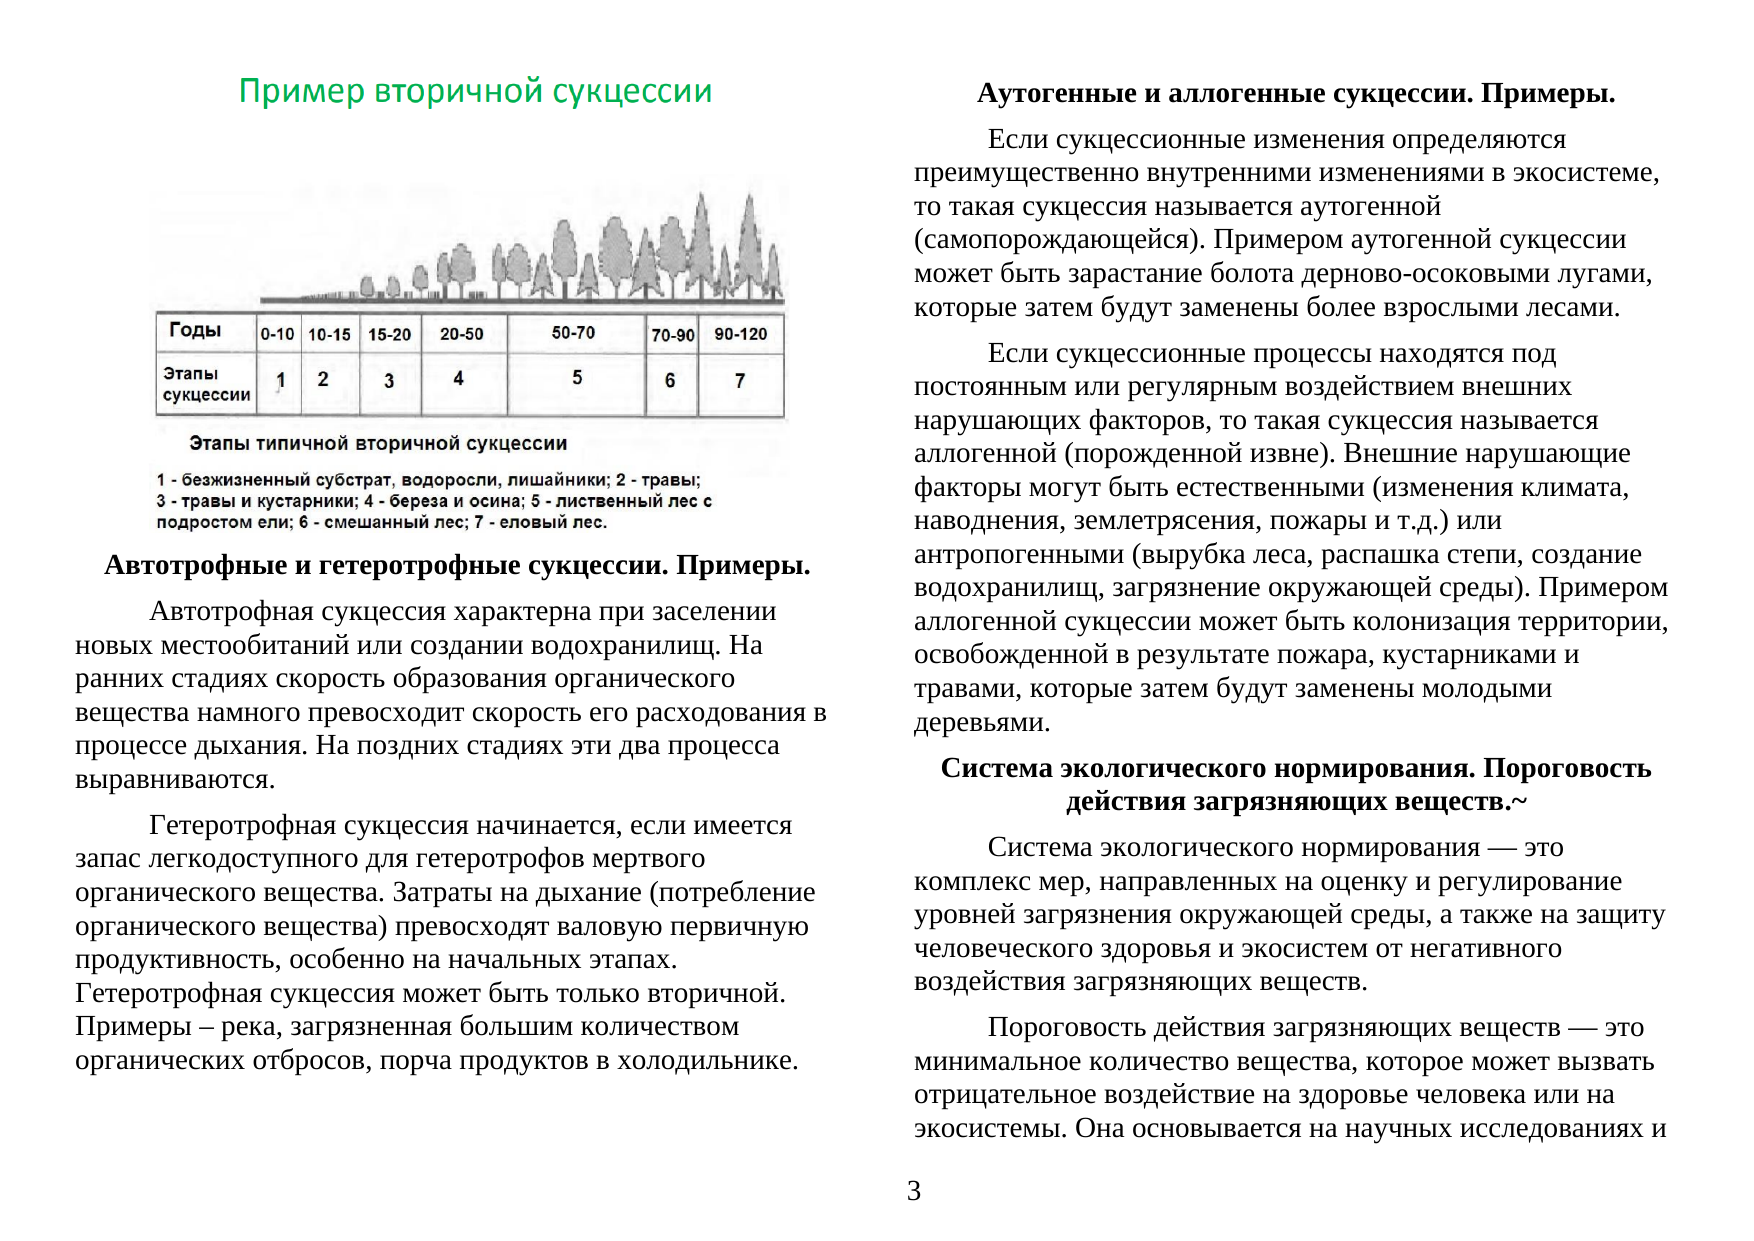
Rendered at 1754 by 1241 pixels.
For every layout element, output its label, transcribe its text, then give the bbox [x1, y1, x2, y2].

text Гетеротрофная сукцессия начинается, если имеется запас легкодоступного для гетеротрофов мертвого органического вещества. Затраты на дыхание (потребление органического вещества) превосходят валовую первичную продуктивность, особенно на начальных этапах. Гетеротрофная сукцессия может быть только вторичной. Примеры – река, загрязненная большим количеством органических отбросов, порча продуктов в холодильнике. [75, 807, 840, 1075]
subtitle Аутогенные и аллогенные сукцессии. Примеры. [914, 75, 1679, 108]
subtitle Автотрофные и гетеротрофные сукцессии. Примеры. [75, 547, 840, 581]
text Система экологического нормирования — это комплекс мер, направленных на оценку и регулирование уровней загрязнения окружающей среды, а также на защиту человеческого здоровья и экосистем от негативного воздействия загрязняющих веществ. [914, 829, 1679, 997]
text Если сукцессионные процессы находятся под постоянным или регулярным воздействием внешних нарушающих факторов, то такая сукцессия называется аллогенной (порожденной извне). Внешние нарушающие факторы могут быть естественными (изменения климата, наводнения, землетрясения, пожары и т.д.) или антропогенными (вырубка леса, распашка степи, создание водохранилищ, загрязнение окружающей среды). Примером аллогенной сукцессии может быть колонизация территории, освобожденной в результате пожара, кустарниками и травами, которые затем будут заменены молодыми деревьями. [914, 335, 1679, 737]
subtitle Система экологического нормирования. Пороговость действия загрязняющих веществ.~ [914, 750, 1679, 817]
picture [148, 75, 790, 533]
text Если сукцессионные изменения определяются преимущественно внутренними изменениями в экосистеме, то такая сукцессия называется аутогенной (самопорождающейся). Примером аутогенной сукцессии может быть зарастание болота дерново-осоковыми лугами, которые затем будут заменены более взрослыми лесами. [914, 121, 1679, 322]
text Автотрофная сукцессия характерна при заселении новых местообитаний или создании водохранилищ. На ранних стадиях скорость образования органического вещества намного превосходит скорость его расходования в процессе дыхания. На поздних стадиях эти два процесса выравниваются. [75, 593, 840, 794]
